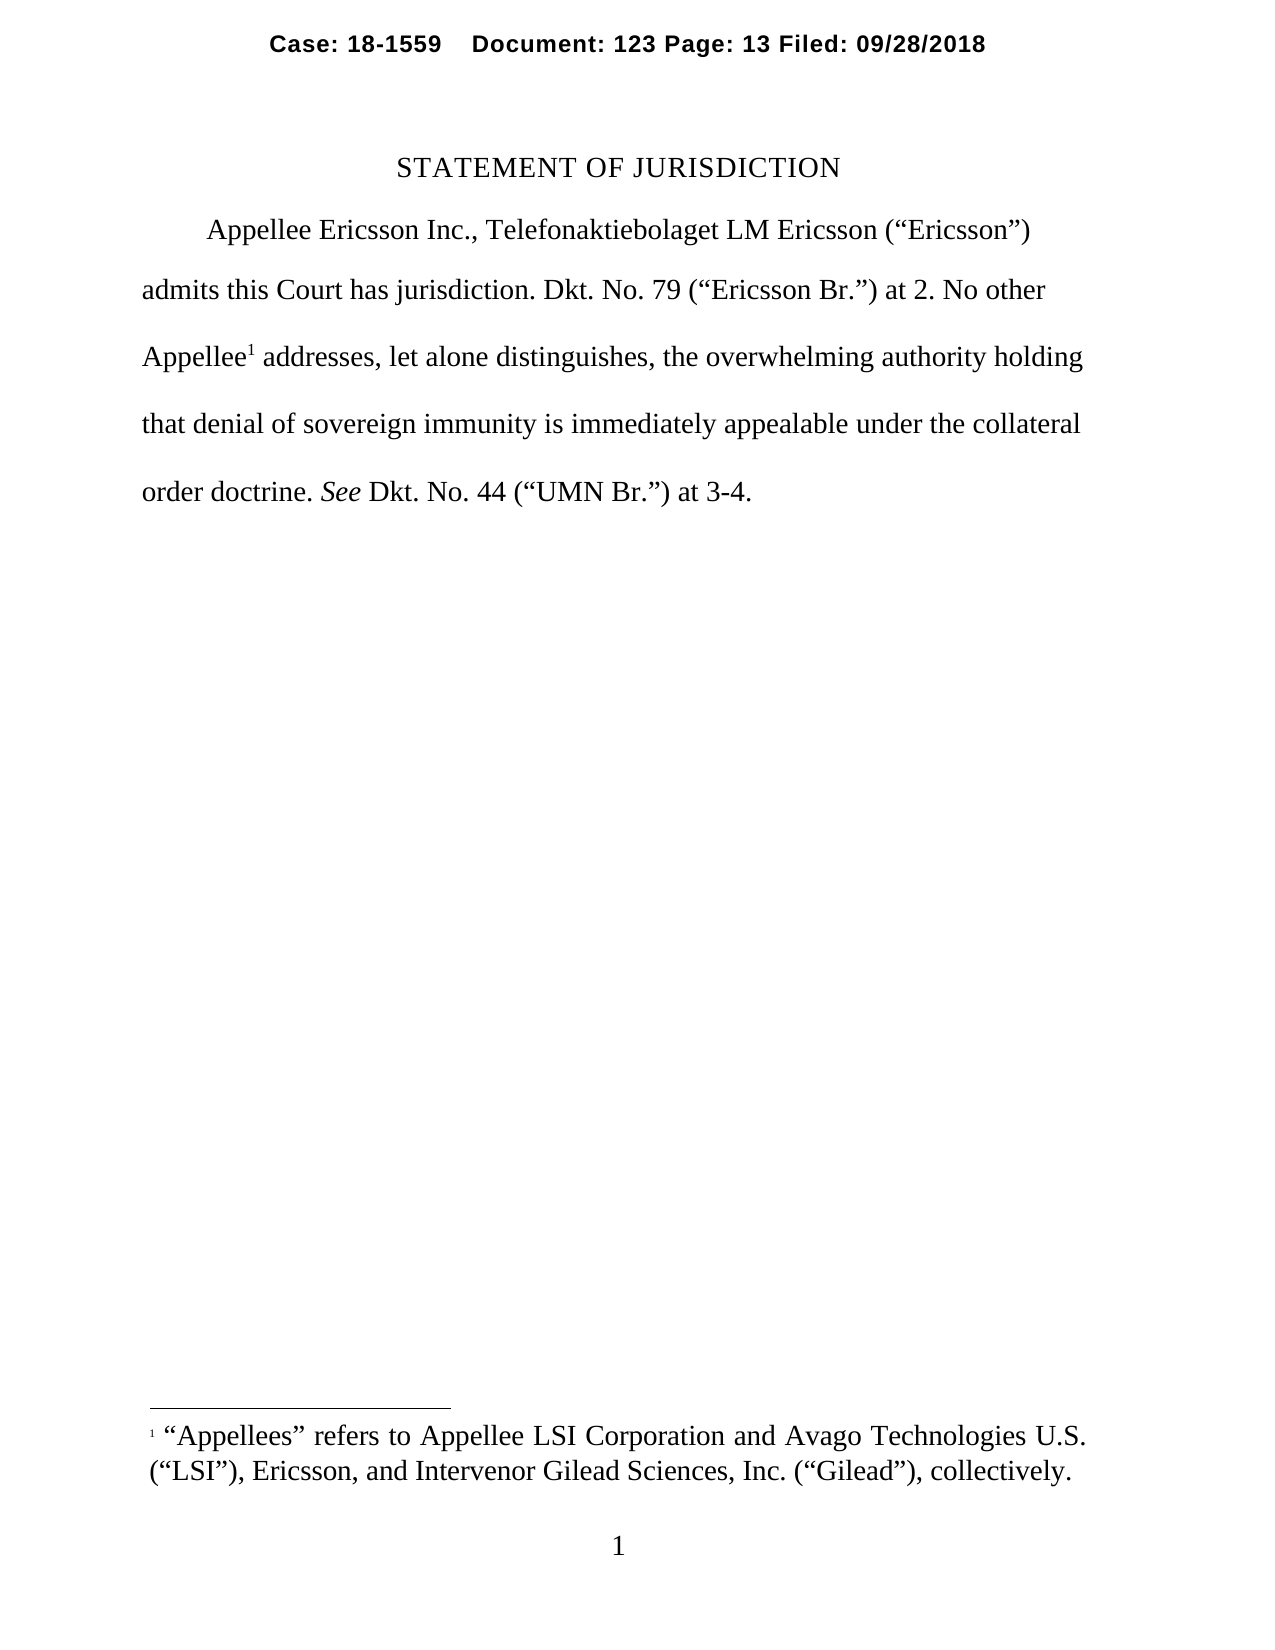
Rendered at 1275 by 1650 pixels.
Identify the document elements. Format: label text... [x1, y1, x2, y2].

text 1 “Appellees” refers to Appellee LSI Corporation and Avago Technologies U.S. (“LSI”), Ericsson, and Intervenor Gilead Sciences, Inc. (“Gilead”), collectively. [149, 1418, 1088, 1487]
text admits this Court has jurisdiction. Dkt. No. 79 (“Ericsson Br.”) at 2. No other Appellee1 addresses, let alone distinguishes, the overwhelming authority holding that denial of sovereign immunity is immediately appealable under the collateral order doctrine. See Dkt. No. 44 (“UMN Br.”) at 3-4. [142, 246, 1096, 514]
text Case: 18-1559 Document: 123 Page: 13 Filed: 09/28/2018 [269, 30, 1111, 58]
text STATEMENT OF JURISDICTION [127, 151, 1111, 184]
text 1 [127, 1529, 1111, 1562]
text Appellee Ericsson Inc., Telefonaktiebolaget LM Ericsson (“Ericsson”) [127, 213, 1111, 246]
